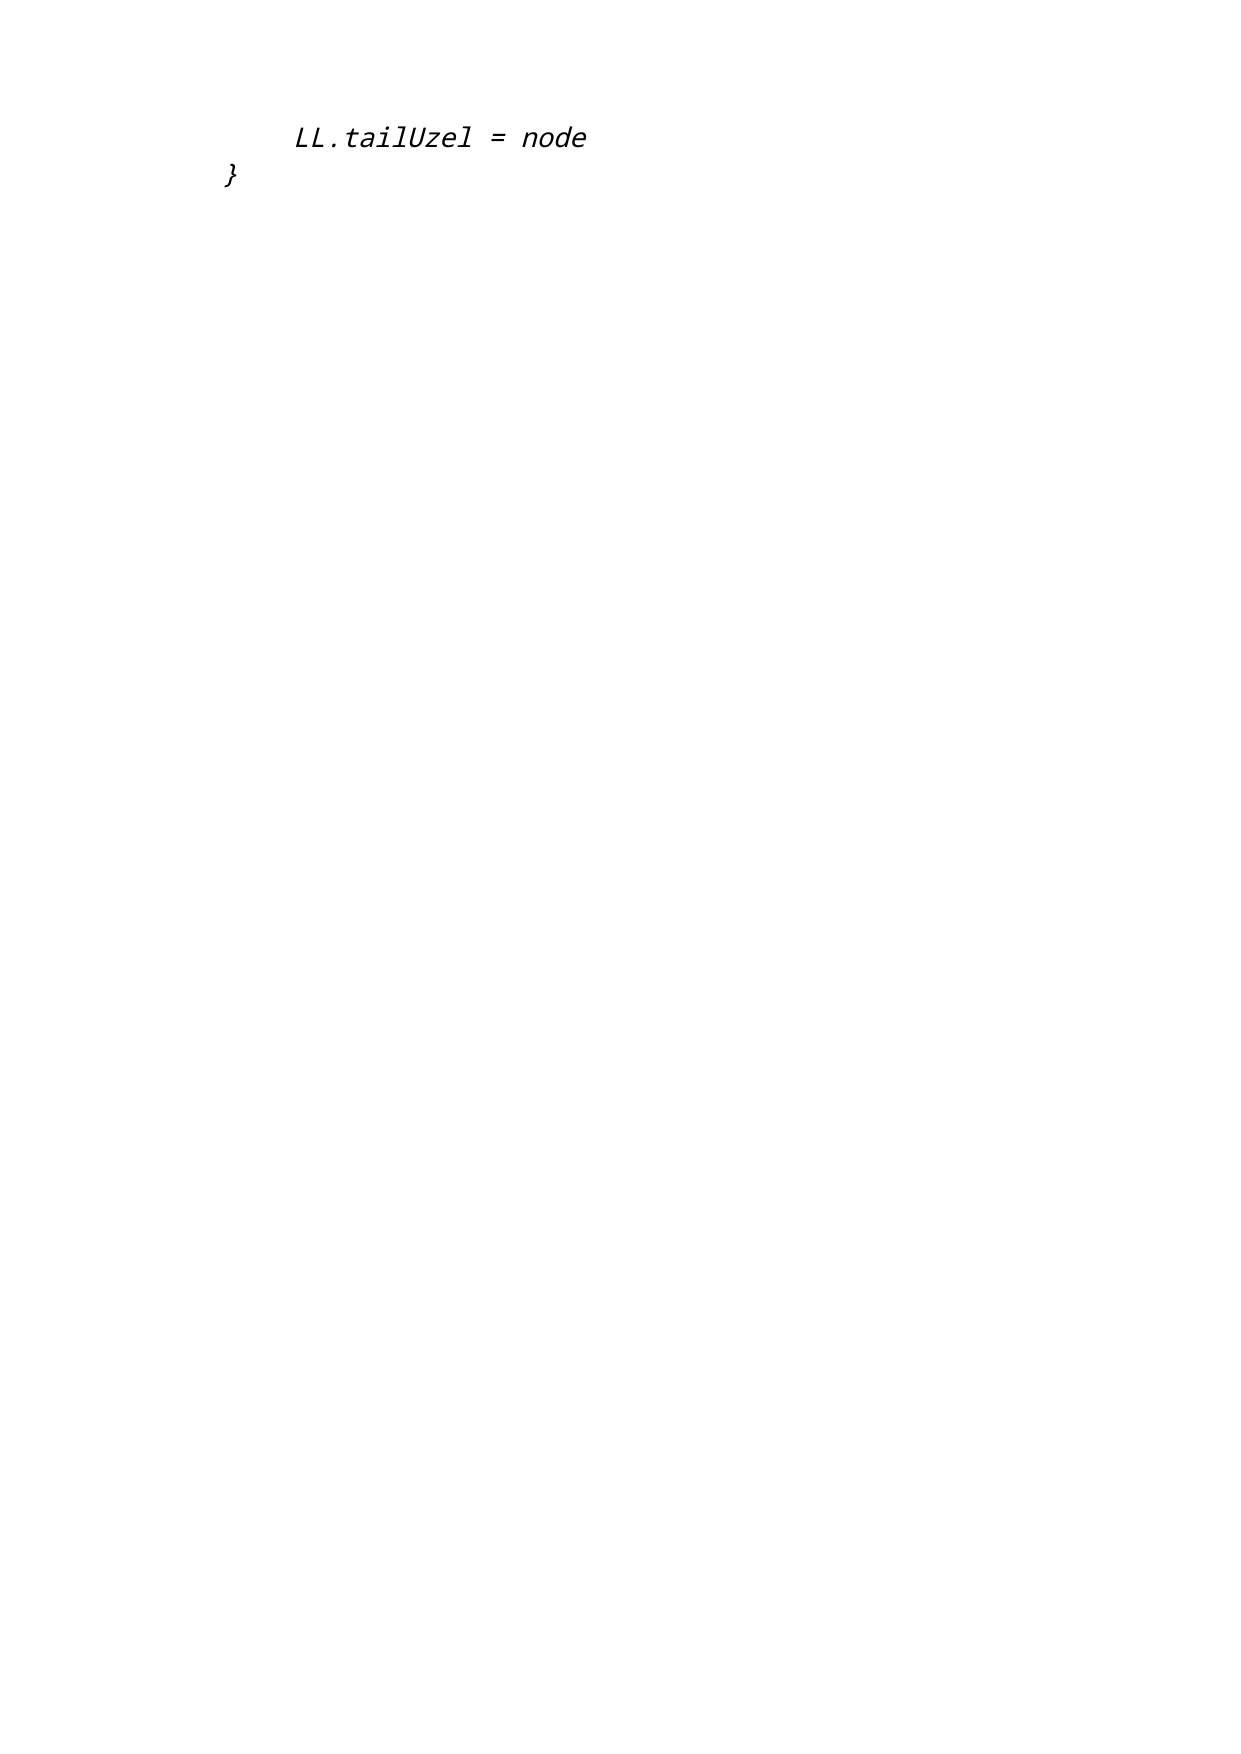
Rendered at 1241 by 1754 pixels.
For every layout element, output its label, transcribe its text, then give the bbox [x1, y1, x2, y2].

text } [222, 155, 1152, 192]
text LL.tailUzel = node [222, 118, 1152, 155]
